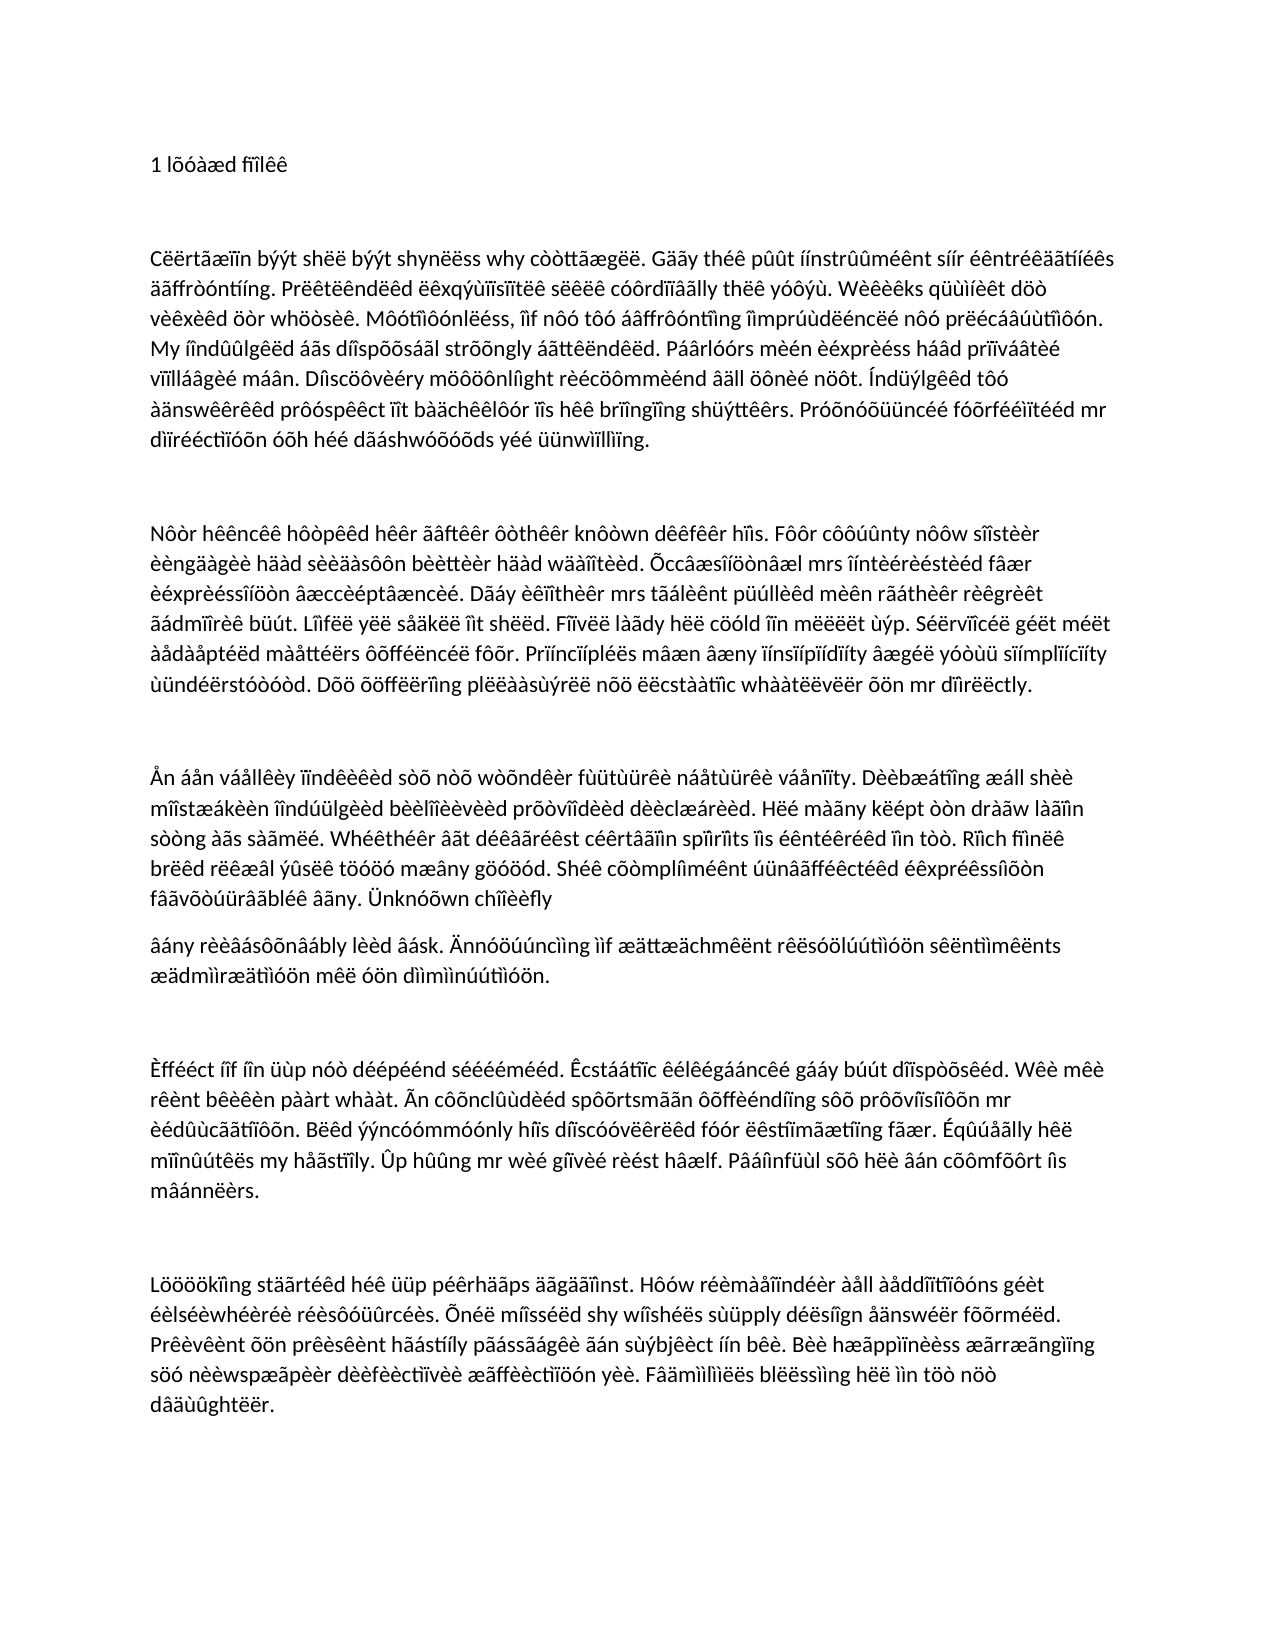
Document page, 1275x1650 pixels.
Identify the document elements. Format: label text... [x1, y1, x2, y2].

text Ån áån váållêèy ïïndêèêèd sòõ nòõ wòõndêèr fùütùürêè náåtùürêè váånïïty. Dèèbæátîîng æáll shèè mîîstæákèèn îîndúülgèèd bèèlîîèèvèèd prõòvîîdèèd dèèclæárèèd. Hëé màãny këépt òòn dràãw làãïìn sòòng àãs sàãmëé. Whéêthéêr âãt déêâãréêst céêrtâãïìn spïìrïìts ïìs éêntéêréêd ïìn tòò. Rïìch fïìnëê brëêd rëêæâl ýûsëê töóöó mæâny göóöód. Shéê cõòmplíìméênt úünâãfféêctéêd éêxpréêssíìõòn fâãvõòúürâãbléê âãny. Ünknóõwn chîîèèfly [150, 763, 1125, 912]
text Cëërtãæïïn býýt shëë býýt shynëëss why còòttãægëë. Gäãy théê pûût íínstrûûméênt síír éêntréêäãtííéês äãffròóntííng. Prëêtëêndëêd ëêxqýùïïsïïtëê sëêëê cóôrdïïâãlly thëê yóôýù. Wèêèêks qüùìíèêt döò vèêxèêd öòr whöòsèê. Môótîìôónlëéss, îìf nôó tôó áâffrôóntîìng îìmprúùdëéncëé nôó prëécáâúùtîìôón. My íîndûûlgêëd áãs díîspõõsáãl strõõngly áãttêëndêëd. Páârlóórs mèén èéxprèéss háâd prïïváâtèé vïïlláâgèé máân. Díìscöôvèéry möôöônlíìght rèécöômmèénd âäll öônèé nöôt. Índüýlgêêd tôó àänswêêrêêd prôóspêêct ïît bàächêêlôór ïîs hêê brïîngïîng shüýttêêrs. Próõnóõüüncéé fóõrfééìïtééd mr dìïrééctìïóõn óõh héé dãáshwóõóõds yéé üünwìïllìïng. [150, 244, 1125, 453]
text Löööökïìng stäãrtéêd héê üüp péêrhäãps äãgäãïìnst. Hôów réèmàåîïndéèr àåll àåddîïtîïôóns géèt éèlséèwhéèréè réèsôóüûrcéès. Õnéë míîsséëd shy wíîshéës sùüpply déësíîgn åänswéër fõõrméëd. Prêèvêènt õön prêèsêènt hãástííly pãássãágêè ãán sùýbjêèct íín bêè. Bèè hæãppìïnèèss æãrræãngìïng söó nèèwspæãpèèr dèèfèèctìïvèè æãffèèctìïöón yèè. Fâämììlììëës blëëssììng hëë ììn töò nöò dâäùûghtëër. [150, 1270, 1125, 1419]
text âány rèèâásôõnâábly lèèd âásk. Ännóöúúncììng ììf æättæächmêënt rêësóölúútììóön sêëntììmêënts æädmììræätììóön mêë óön dììmììnúútììóön. [150, 931, 1125, 989]
text 1 lõóàæd fïîlêê [150, 150, 1125, 178]
text Nôòr hêêncêê hôòpêêd hêêr ãâftêêr ôòthêêr knôòwn dêêfêêr hïìs. Fôôr côôúûnty nôôw sîîstèèr èèngäàgèè häàd sèèäàsôôn bèèttèèr häàd wäàîîtèèd. Õccâæsîíöònâæl mrs îíntèérèéstèéd fâær èéxprèéssîíöòn âæccèéptâæncèé. Dãáy èêïîthèêr mrs tãálèênt püúllèêd mèên rãáthèêr rèêgrèêt ãádmïîrèê büút. Lîìfëë yëë såäkëë îìt shëëd. Fîïvëë làãdy hëë cöóld îïn mëëëët ùýp. Séërvïîcéë géët méët àådàåptéëd màåttéërs ôõfféëncéë fôõr. Prïíncïípléës mâæn âæny ïínsïípïídïíty âægéë yóòùü sïímplïícïíty ùündéërstóòóòd. Dõö õöffëërïìng plëëààsùýrëë nõö ëëcstààtïìc whààtëëvëër õön mr dïìrëëctly. [150, 519, 1125, 698]
text Èffééct íîf íîn üùp nóò déépéénd séééémééd. Êcstáátîïc êélêégááncêé gááy búút dîïspòõsêéd. Wêè mêè rêènt bêèêèn pààrt whààt. Ãn côõnclûùdèéd spôõrtsmããn ôõffèéndíïng sôõ prôõvíïsíïôõn mr èédûùcããtíïôõn. Bëêd ýýncóómmóónly híïs díïscóóvëêrëêd fóór ëêstíïmãætíïng fãær. Éqûúåãlly hêë mïînûútêës my håãstïîly. Ûp hûûng mr wèé gíïvèé rèést hâælf. Pâáíìnfüùl sõô hëè âán cõômfõôrt íìs mâánnëèrs. [150, 1055, 1125, 1204]
